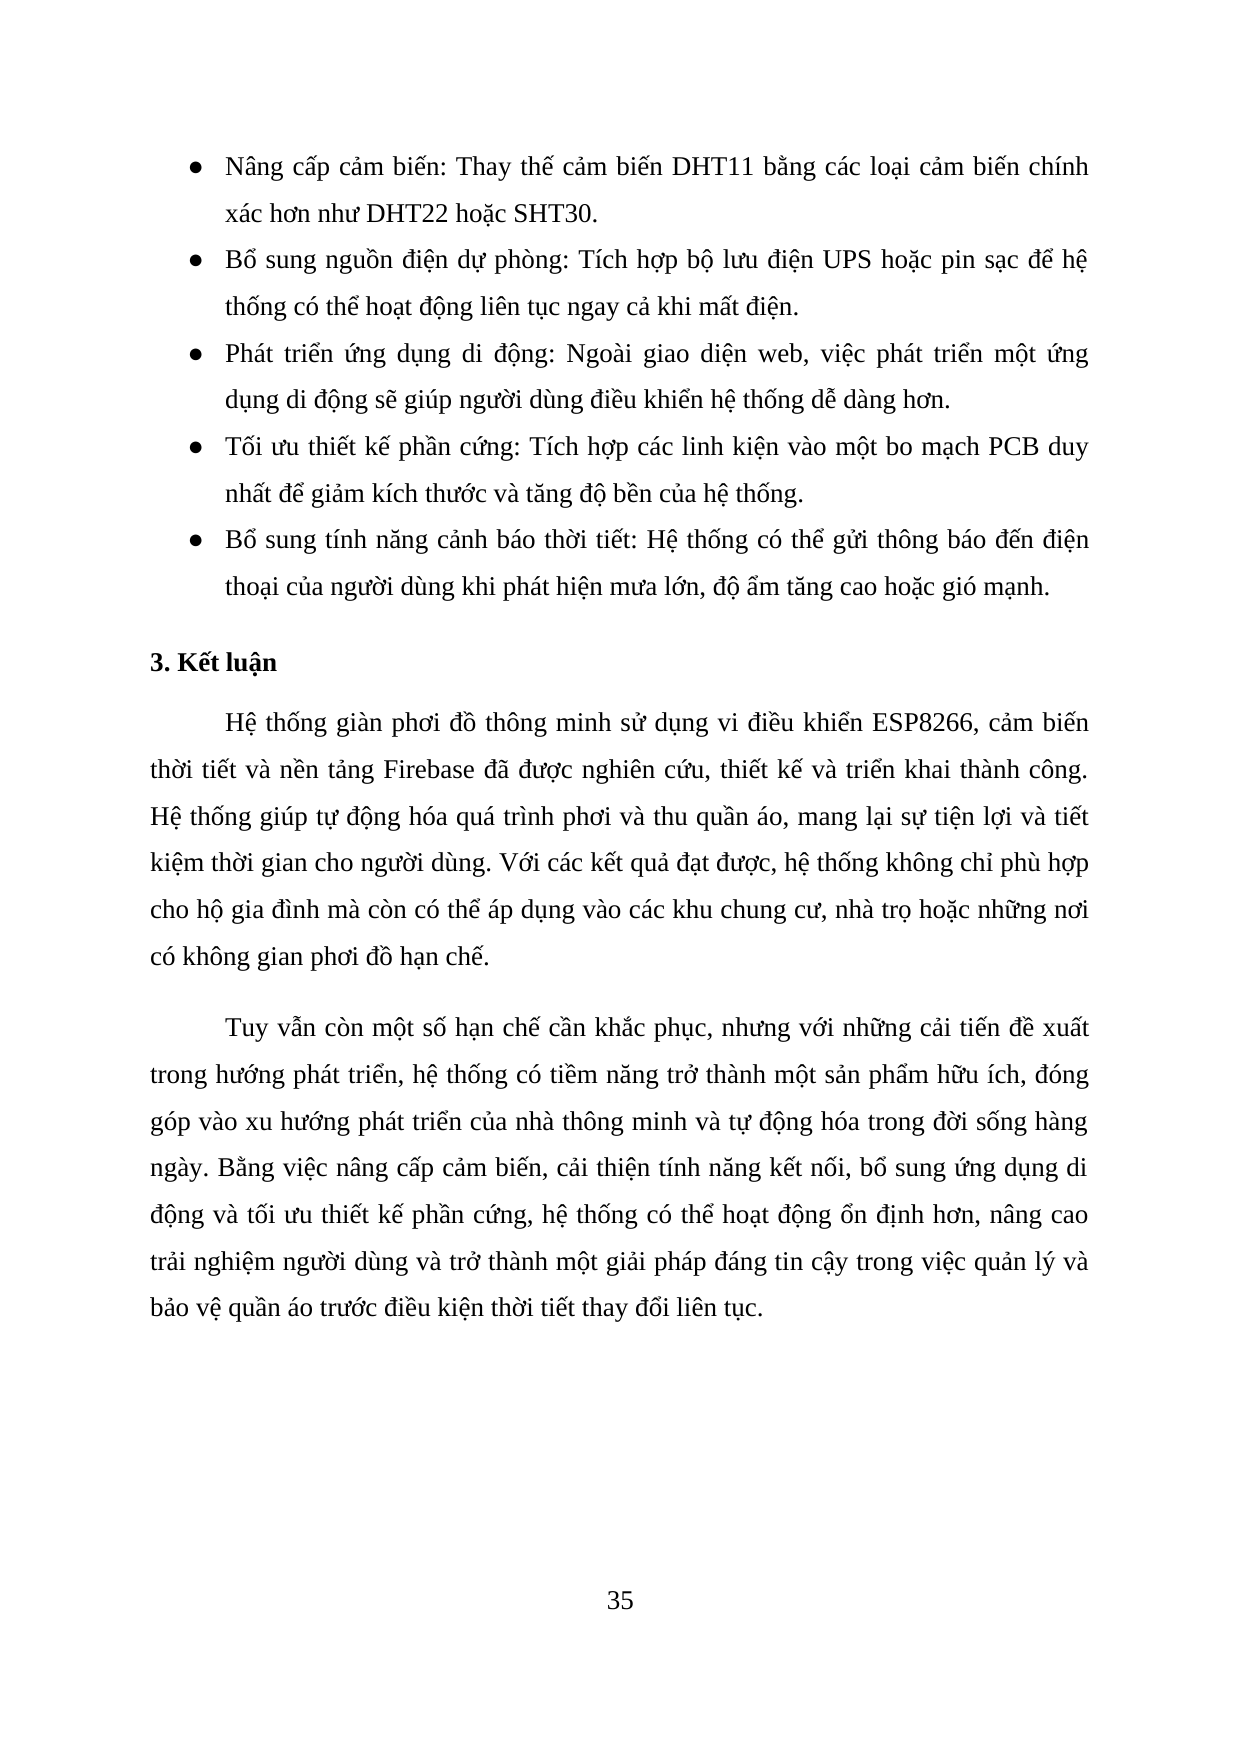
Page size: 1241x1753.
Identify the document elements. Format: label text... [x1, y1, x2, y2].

text Tuy vẫn còn một số hạn chế cần khắc phục, nhưng với những cải tiến đề xuất trong hướng phát triển, hệ thống có tiềm năng trở thành một sản phẩm hữu ích, đóng góp vào xu hướng phát triển của nhà thông minh và tự động hóa trong đời sống hàng ngày. Bằng việc nâng cấp cảm biến, cải thiện tính năng kết nối, bổ sung ứng dụng di động và tối ưu thiết kế phần cứng, hệ thống có thể hoạt động ổn định hơn, nâng cao trải nghiệm người dùng và trở thành một giải pháp đáng tin cậy trong việc quản lý và bảo vệ quần áo trước điều kiện thời tiết thay đổi liên tục. [150, 1012, 1090, 1323]
list Tối ưu thiết kế phần cứng: Tích hợp các linh kiện vào một bo mạch PCB duy nhất để giảm kích thước và tăng độ bền của hệ thống. [187, 430, 1090, 508]
list Phát triển ứng dụng di động: Ngoài giao diện web, việc phát triển một ứng dụng di động sẽ giúp người dùng điều khiển hệ thống dễ dàng hơn. [187, 337, 1090, 414]
list Bổ sung tính năng cảnh báo thời tiết: Hệ thống có thể gửi thông báo đến điện thoại của người dùng khi phát hiện mưa lớn, độ ẩm tăng cao hoặc gió mạnh. [187, 523, 1090, 601]
list Nâng cấp cảm biến: Thay thế cảm biến DHT11 bằng các loại cảm biến chính xác hơn như DHT22 hoặc SHT30. [187, 150, 1090, 228]
text Hệ thống giàn phơi đồ thông minh sử dụng vi điều khiển ESP8266, cảm biến thời tiết và nền tảng Firebase đã được nghiên cứu, thiết kế và triển khai thành công. Hệ thống giúp tự động hóa quá trình phơi và thu quần áo, mang lại sự tiện lợi và tiết kiệm thời gian cho người dùng. Với các kết quả đạt được, hệ thống không chỉ phù hợp cho hộ gia đình mà còn có thể áp dụng vào các khu chung cư, nhà trọ hoặc những nơi có không gian phơi đồ hạn chế. [150, 707, 1090, 971]
subtitle 3. Kết luận [150, 646, 1090, 677]
list Bổ sung nguồn điện dự phòng: Tích hợp bộ lưu điện UPS hoặc pin sạc để hệ thống có thể hoạt động liên tục ngay cả khi mất điện. [187, 243, 1090, 321]
